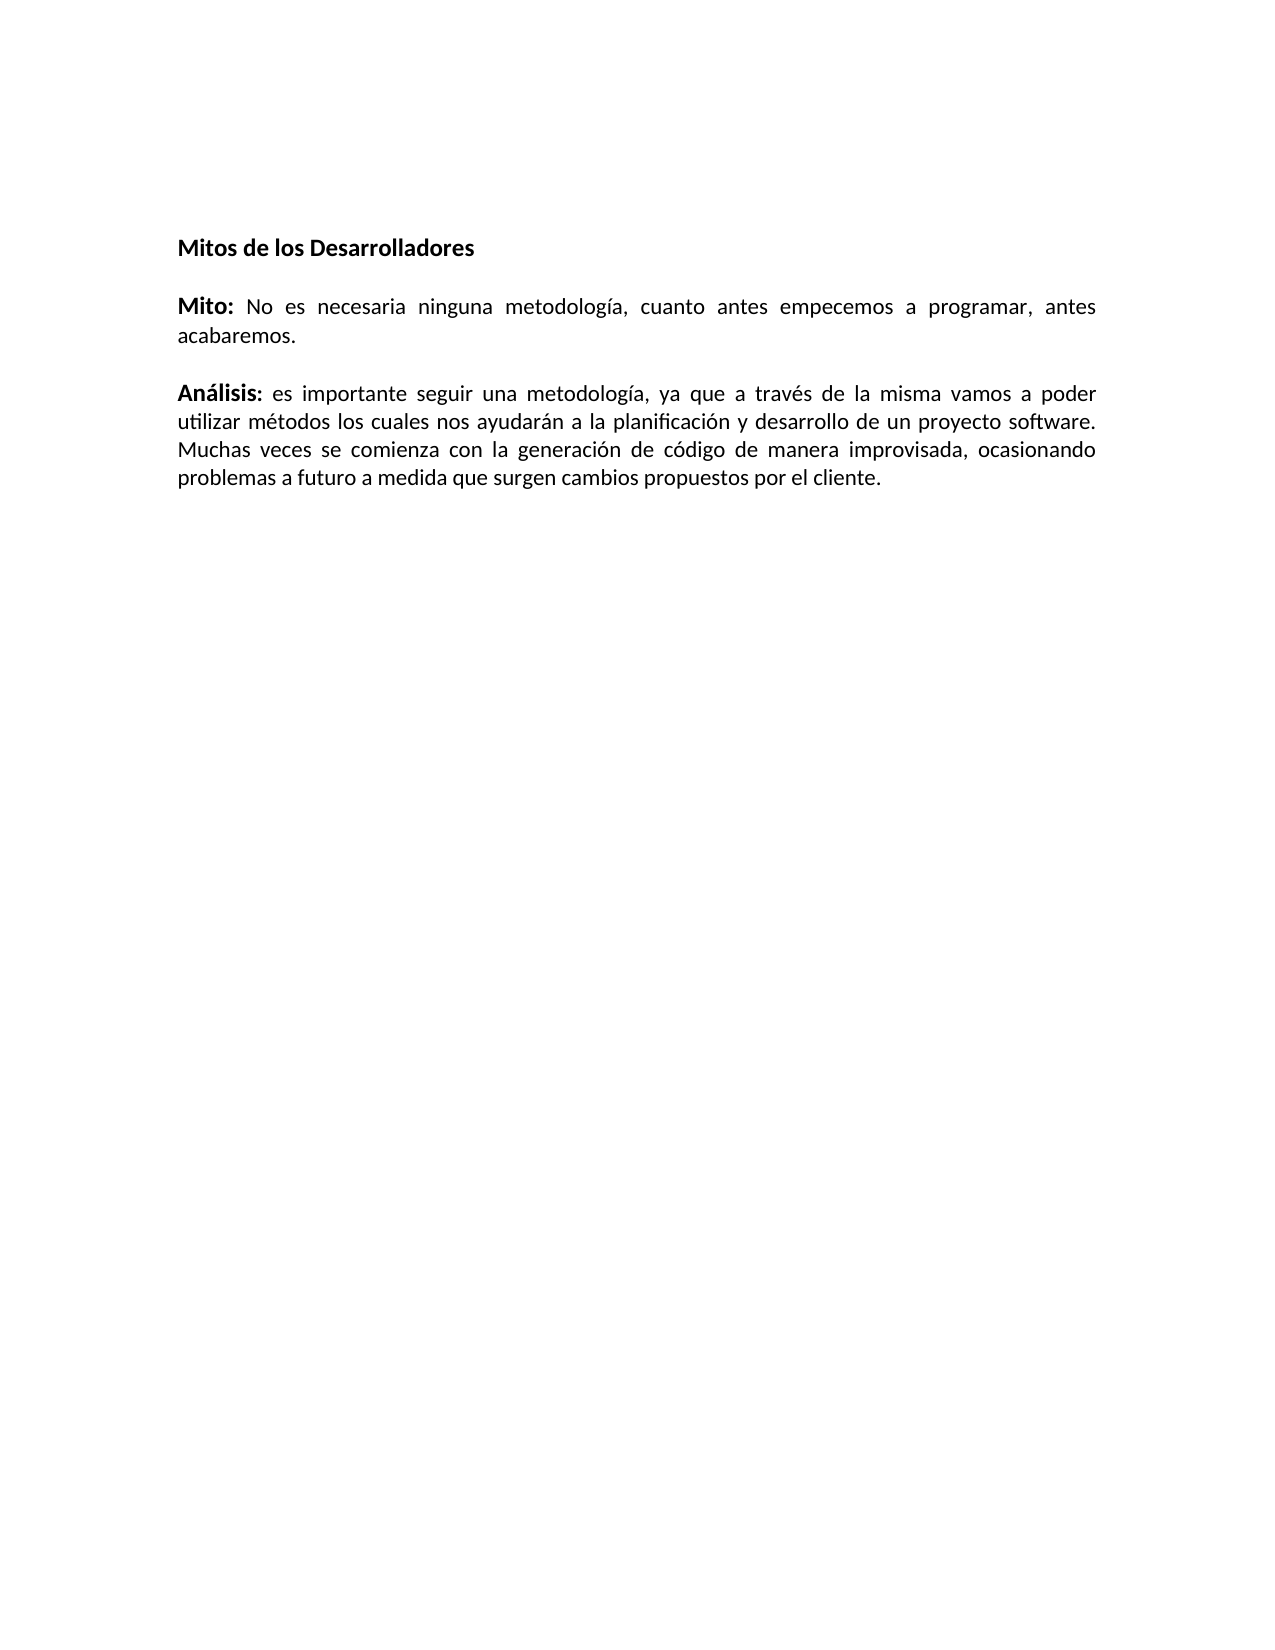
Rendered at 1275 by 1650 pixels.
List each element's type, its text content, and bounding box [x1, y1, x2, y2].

text Análisis: es importante seguir una metodología, ya que a través de la misma vamos a poder utilizar métodos los cuales nos ayudarán a la planificación y desarrollo de un proyecto software. Muchas veces se comienza con la generación de código de manera improvisada, ocasionando problemas a futuro a medida que surgen cambios propuestos por el cliente. [177, 377, 1098, 491]
text Mitos de los Desarrolladores [177, 232, 1098, 262]
text Mito: No es necesaria ninguna metodología, cuanto antes empecemos a programar, antes acabaremos. [177, 290, 1098, 349]
